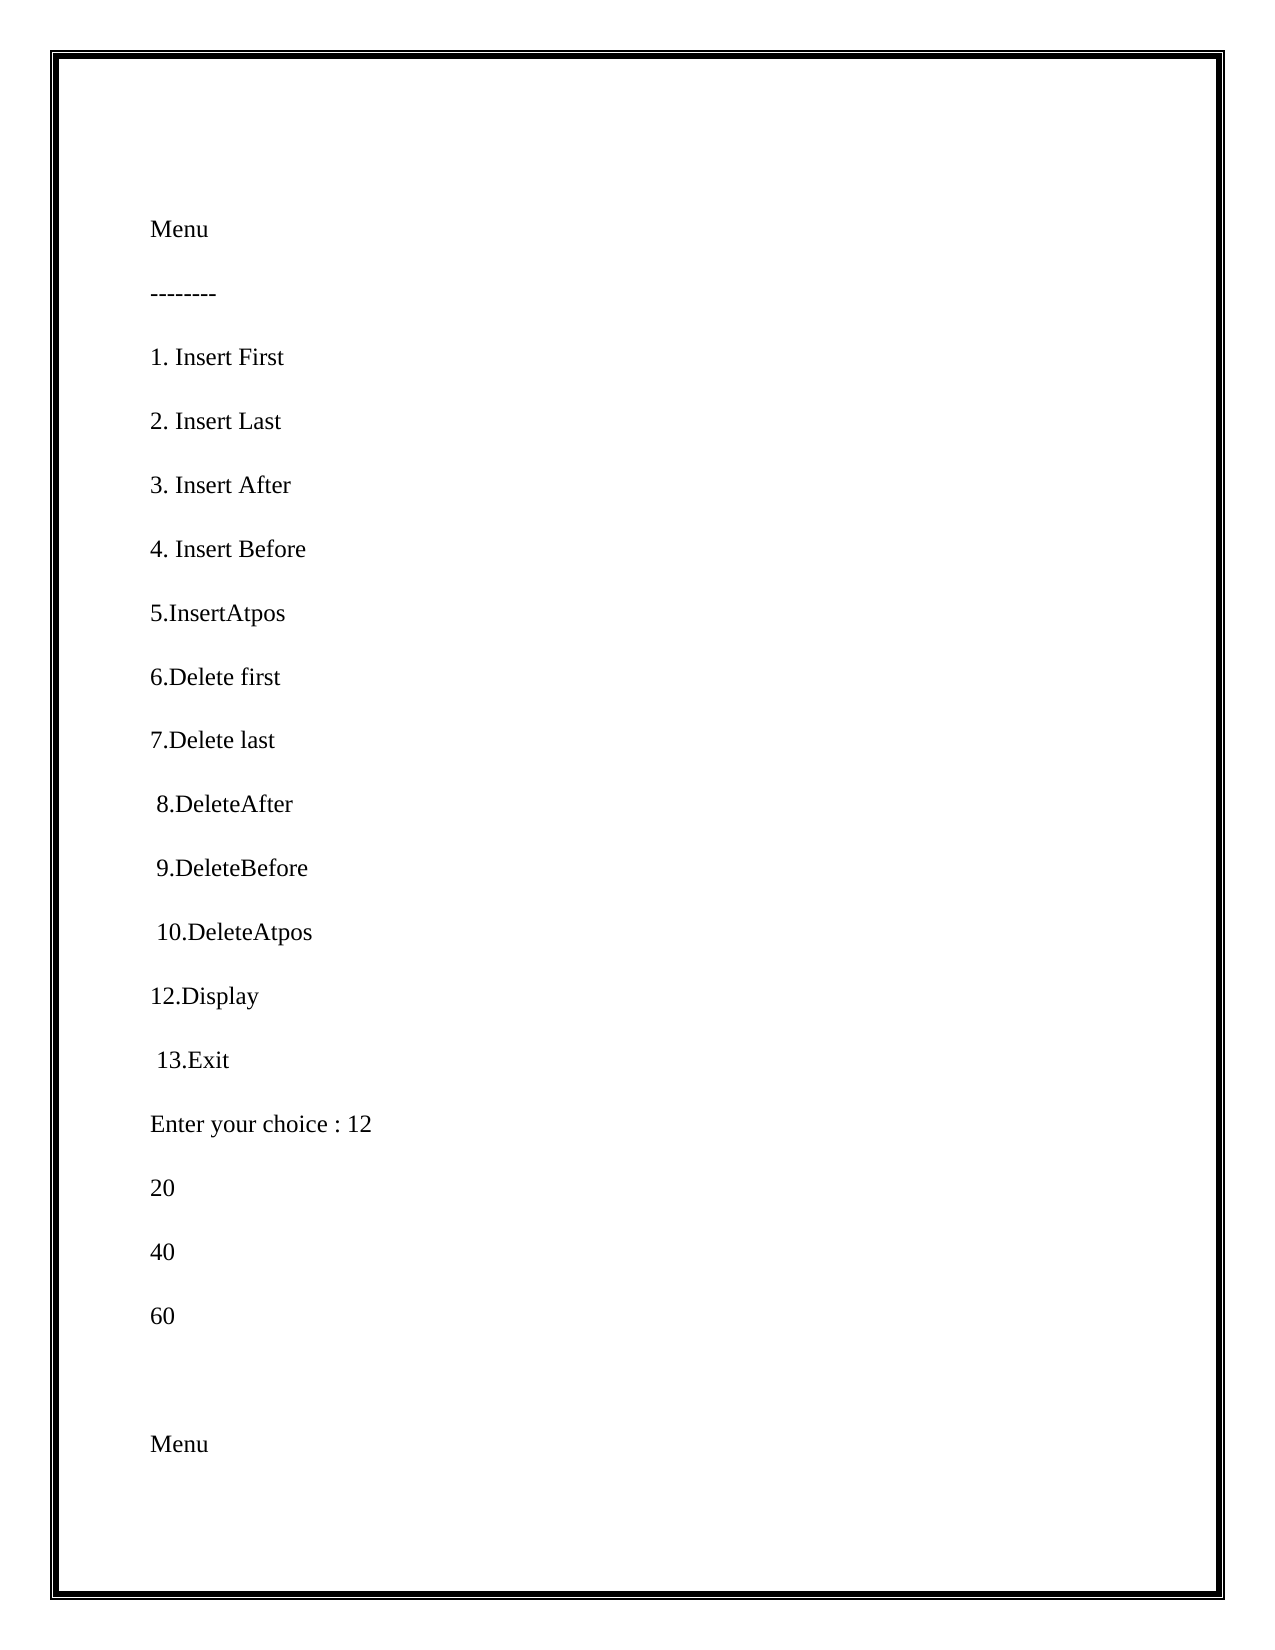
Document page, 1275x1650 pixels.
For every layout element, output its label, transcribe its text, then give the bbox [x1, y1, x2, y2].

text 9.DeleteBefore [150, 853, 1125, 882]
text 60 [150, 1301, 1125, 1330]
text 1. Insert First [150, 342, 1125, 371]
text -------- [150, 278, 1125, 307]
text Menu [150, 214, 1125, 243]
text 8.DeleteAfter [150, 789, 1125, 818]
text 40 [150, 1237, 1125, 1266]
text 6.Delete first [150, 662, 1125, 690]
text 3. Insert After [150, 470, 1125, 498]
text 12.Display [150, 981, 1125, 1010]
text 7.Delete last [150, 726, 1125, 754]
text 20 [150, 1173, 1125, 1202]
text 2. Insert Last [150, 406, 1125, 434]
text 13.Exit [150, 1045, 1125, 1074]
text 4. Insert Before [150, 534, 1125, 562]
text 10.DeleteAtpos [150, 917, 1125, 946]
text Menu [150, 1429, 1125, 1458]
text 5.InsertAtpos [150, 598, 1125, 626]
text Enter your choice : 12 [150, 1109, 1125, 1138]
